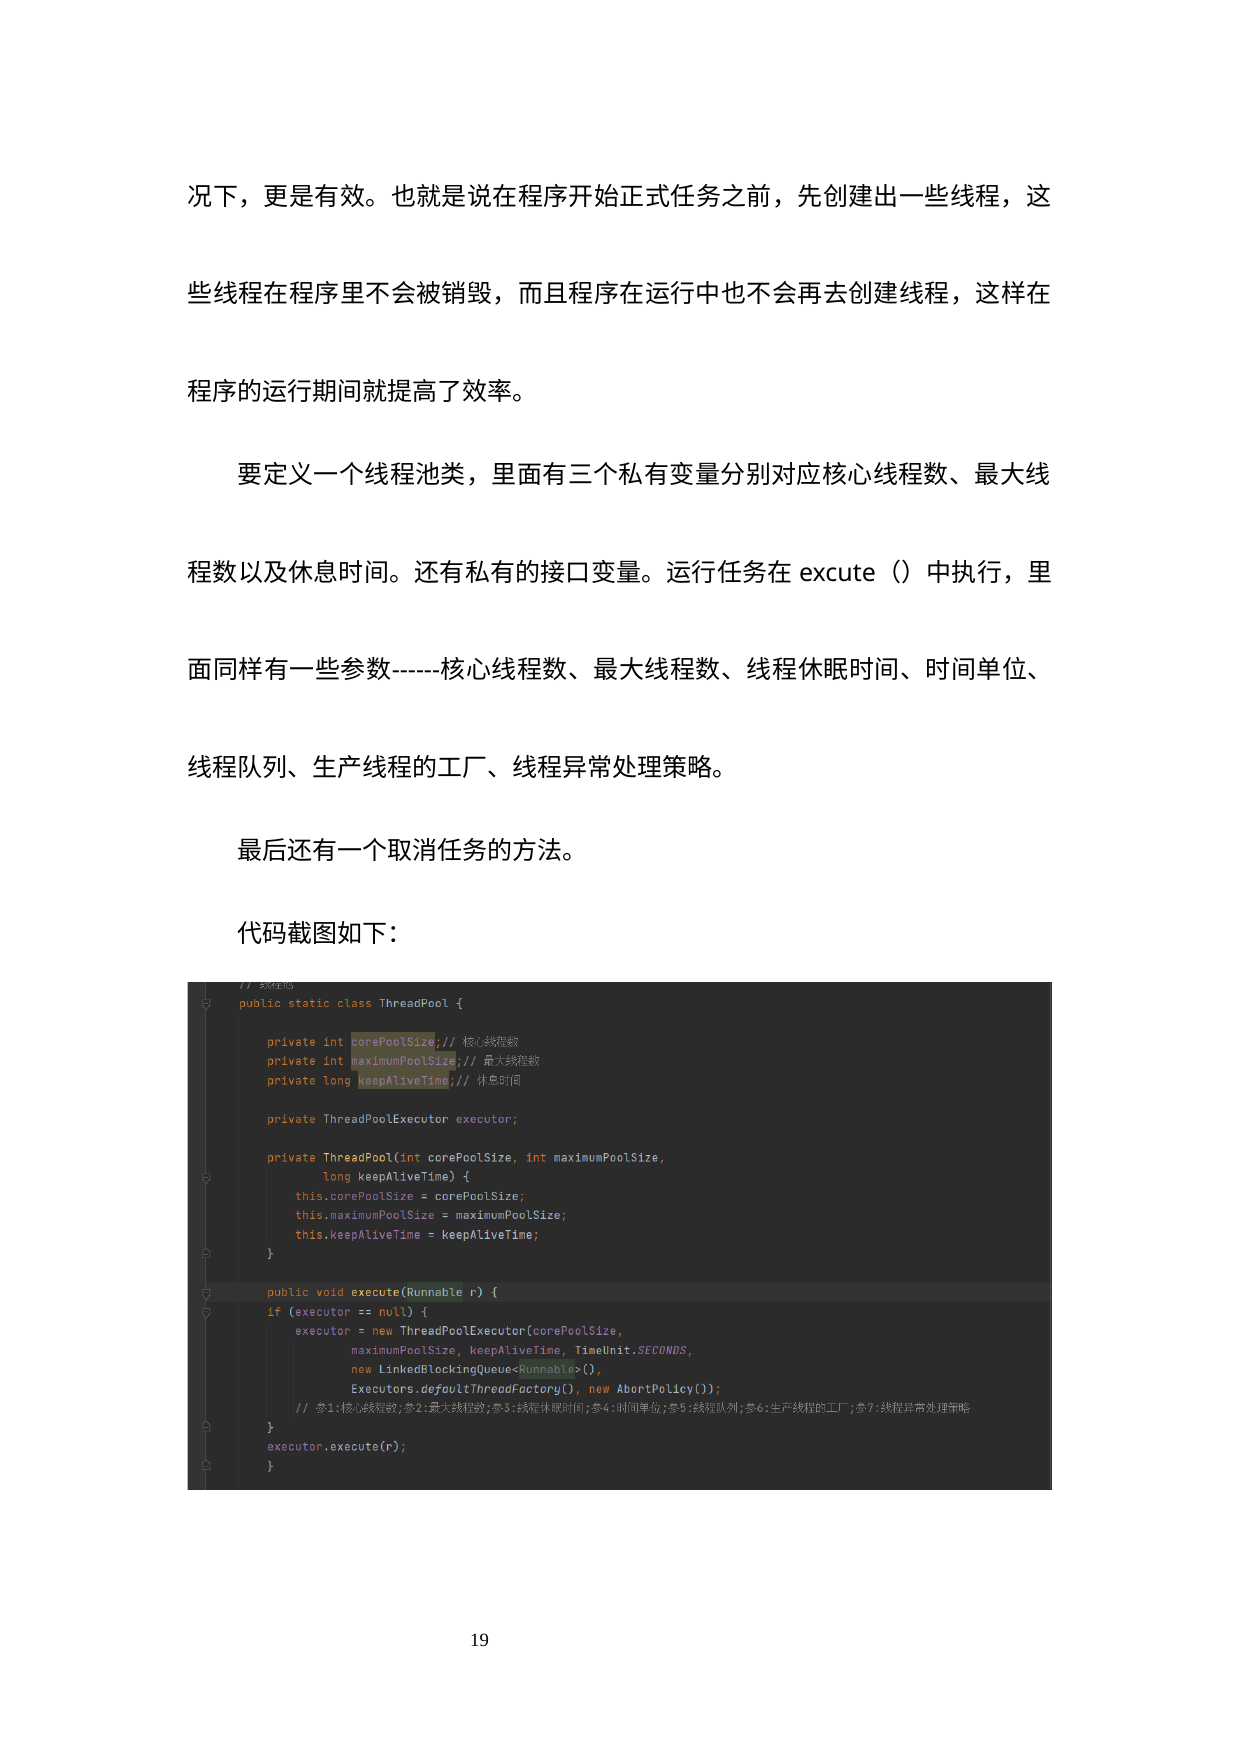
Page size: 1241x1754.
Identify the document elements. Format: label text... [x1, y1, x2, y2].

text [187, 162, 1053, 422]
text 代码截图如下： [187, 899, 1053, 964]
text 最后还有一个取消任务的方法。 [187, 816, 1053, 881]
picture [187, 982, 1052, 1490]
text 要定义一个线程池类，里面有三个私有变量分别对应核心线程数、最大线程数以及休息时间。还有私有的接口变量。运行任务在excute（）中执行，里面同样有一些参数------核心线程数、最大线程数、线程休眠时间、时间单位、线程队列、生产线程的工厂、线程异常处理策略。 [187, 440, 1053, 798]
